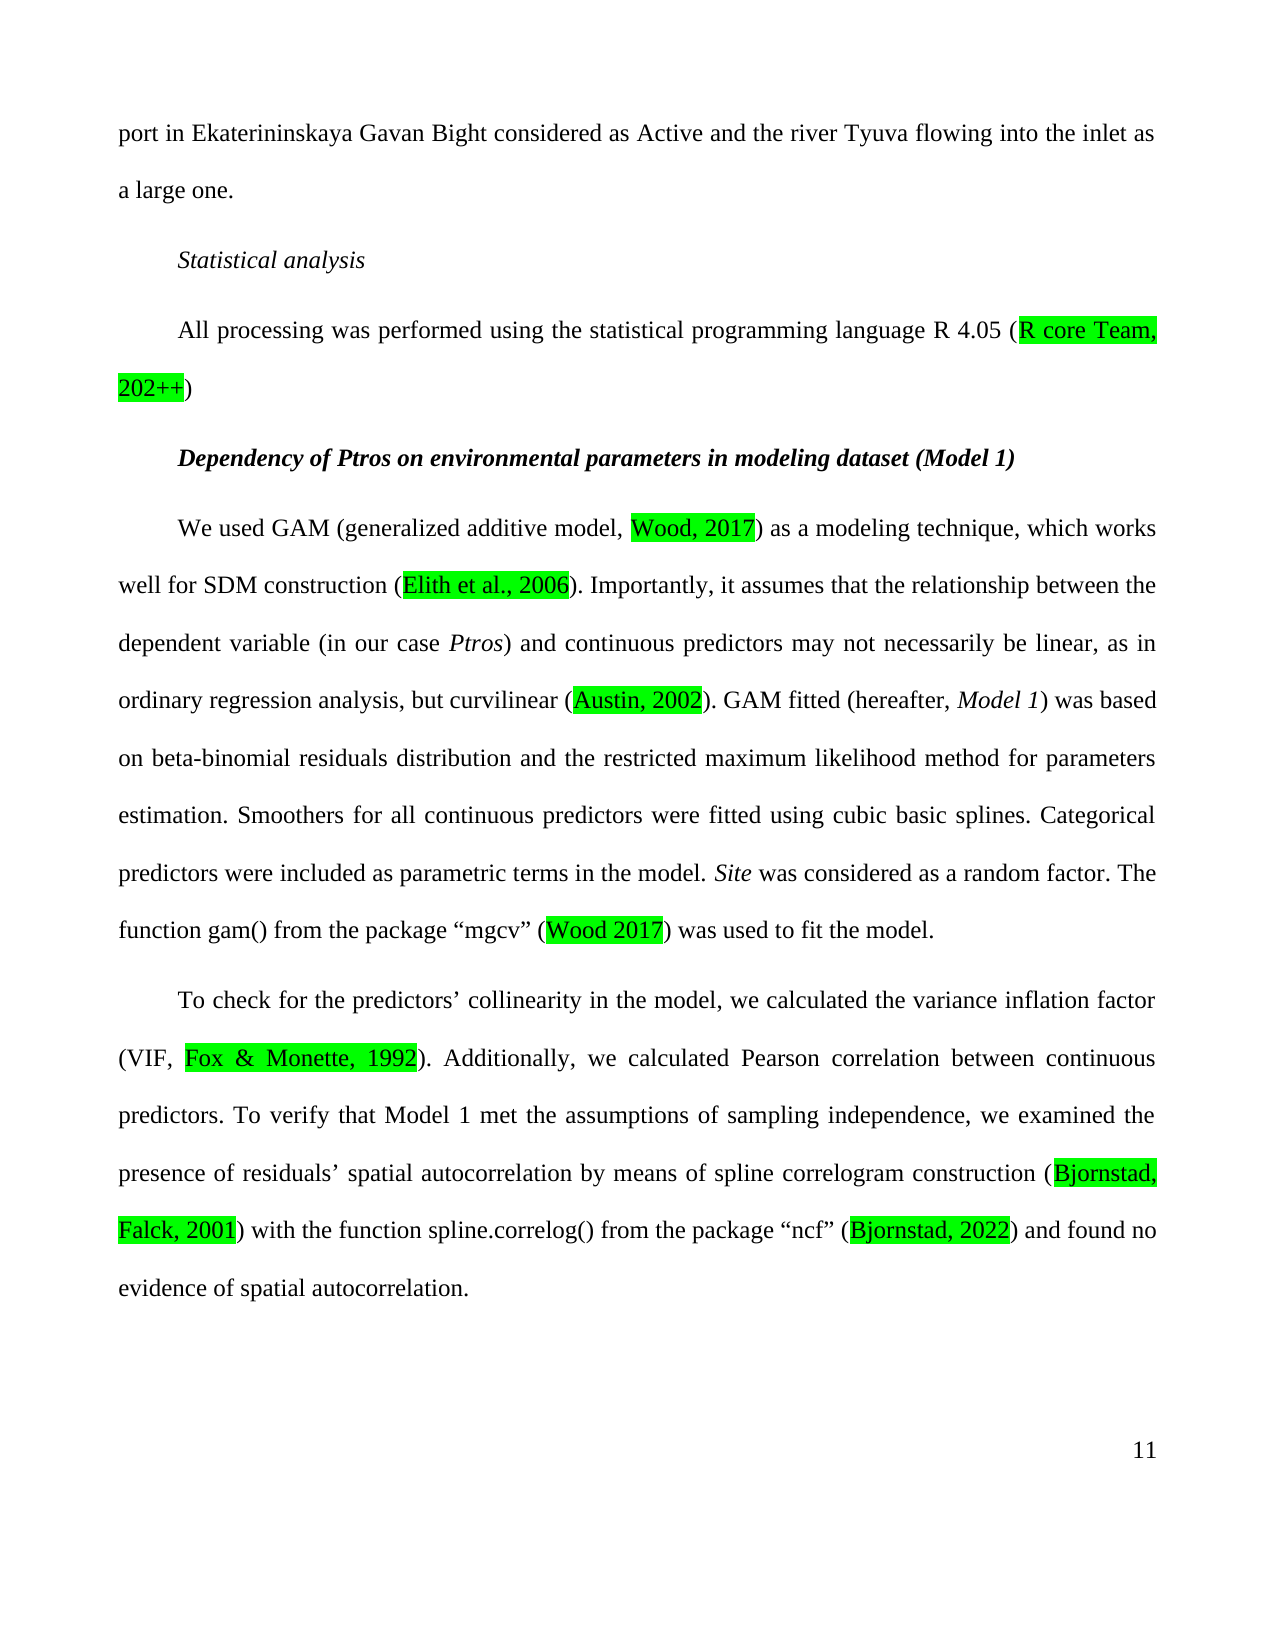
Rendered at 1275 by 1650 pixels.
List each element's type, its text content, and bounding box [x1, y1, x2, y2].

text To check for the predictors’ collinearity in the model, we calculated the variance inflation factor (VIF, Fox & Monette, 1992). Additionally, we calculated Pearson correlation between continuous predictors. To verify that Model 1 met the assumptions of sampling independence, we examined the presence of residuals’ spatial autocorrelation by means of spline correlogram construction (Bjornstad, Falck, 2001) with the function spline.correlog() from the package “ncf” (Bjornstad, 2022) and found no evidence of spatial autocorrelation. [118, 986, 1157, 1302]
text We used GAM (generalized additive model, Wood, 2017) as a modeling technique, which works well for SDM construction (Elith et al., 2006). Importantly, it assumes that the relationship between the dependent variable (in our case Ptros) and continuous predictors may not necessarily be linear, as in ordinary regression analysis, but curvilinear (Austin, 2002). GAM fitted (hereafter, Model 1) was based on beta-binomial residuals distribution and the restricted maximum likelihood method for parameters estimation. Smoothers for all continuous predictors were fitted using cubic basic splines. Categorical predictors were included as parametric terms in the model. Site was considered as a random factor. The function gam() from the package “mgcv” (Wood 2017) was used to fit the model. [118, 513, 1157, 944]
text Dependency of Ptros on environmental parameters in modeling dataset (Model 1) [118, 443, 1157, 472]
text Statistical analysis [118, 246, 1157, 274]
text All processing was performed using the statistical programming language R 4.05 (R core Team, 202++) [118, 316, 1157, 402]
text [118, 118, 1157, 204]
